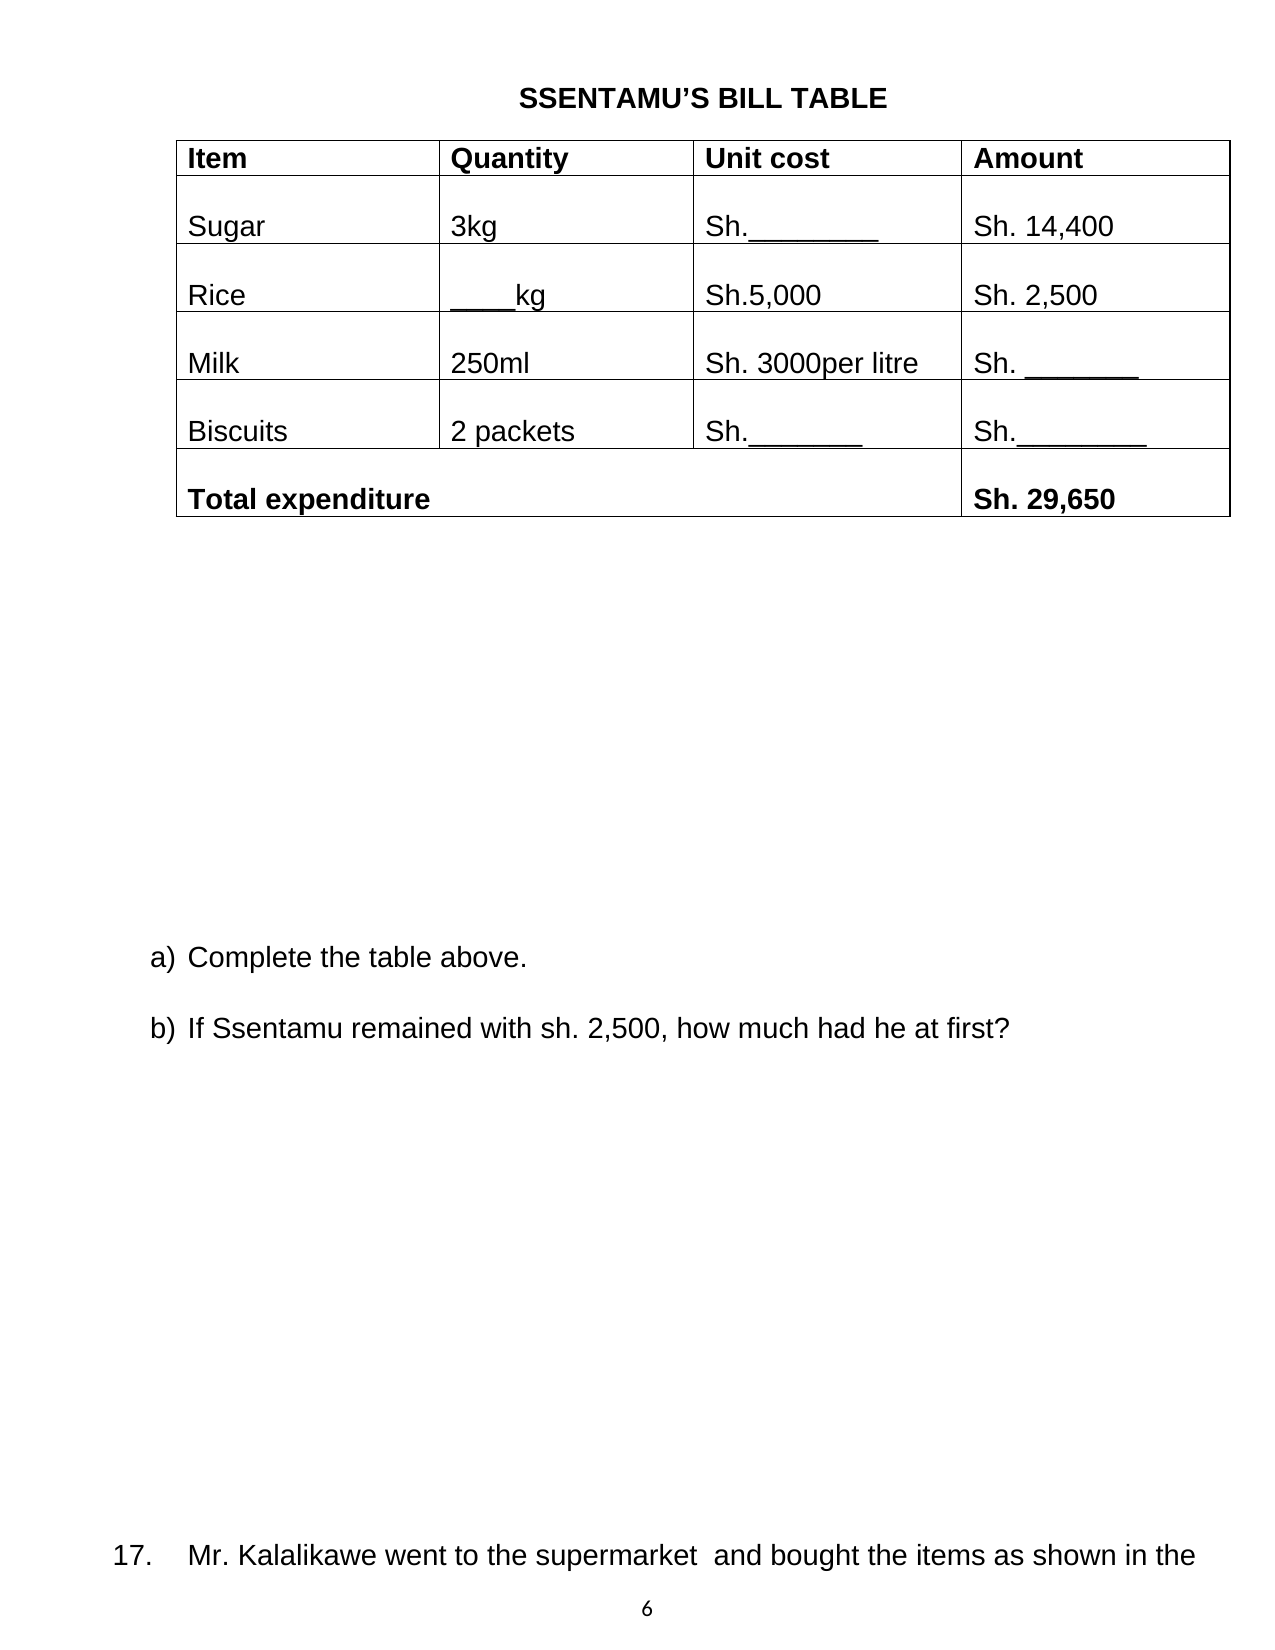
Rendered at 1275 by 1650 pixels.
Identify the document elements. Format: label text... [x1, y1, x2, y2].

table_cell Sh. _______ [962, 312, 1229, 379]
list SSENTAMU’S BILL TABLE [187, 81, 1219, 114]
table_cell 3kg [440, 176, 693, 243]
list Complete the table above. [150, 941, 1219, 974]
table_cell Sh. 29,650 [962, 449, 1229, 516]
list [112, 1538, 1219, 1572]
table_cell Sh. 3000per litre [694, 312, 961, 379]
table_cell 2 packets [440, 380, 693, 447]
table_cell Sh.________ [962, 380, 1229, 447]
table_cell Milk [177, 312, 439, 379]
table_cell Sh. 14,400 [962, 176, 1229, 243]
table_cell 250ml [440, 312, 693, 379]
table_cell ____kg [440, 244, 693, 311]
table_cell Sh.5,000 [694, 244, 961, 311]
table_cell Sh.________ [694, 176, 961, 243]
table_header Amount [962, 141, 1229, 175]
list If Ssentamu remained with sh. 2,500, how much had he at first? [150, 1011, 1219, 1045]
table_header Unit cost [694, 141, 961, 175]
table_cell Sugar [177, 176, 439, 243]
table_cell Sh. 2,500 [962, 244, 1229, 311]
table_header Quantity [440, 141, 693, 175]
table_cell Rice [177, 244, 439, 311]
table_header Item [177, 141, 439, 175]
table_cell Total expenditure [177, 449, 961, 516]
table_cell Biscuits [177, 380, 439, 447]
table_cell Sh._______ [694, 380, 961, 447]
